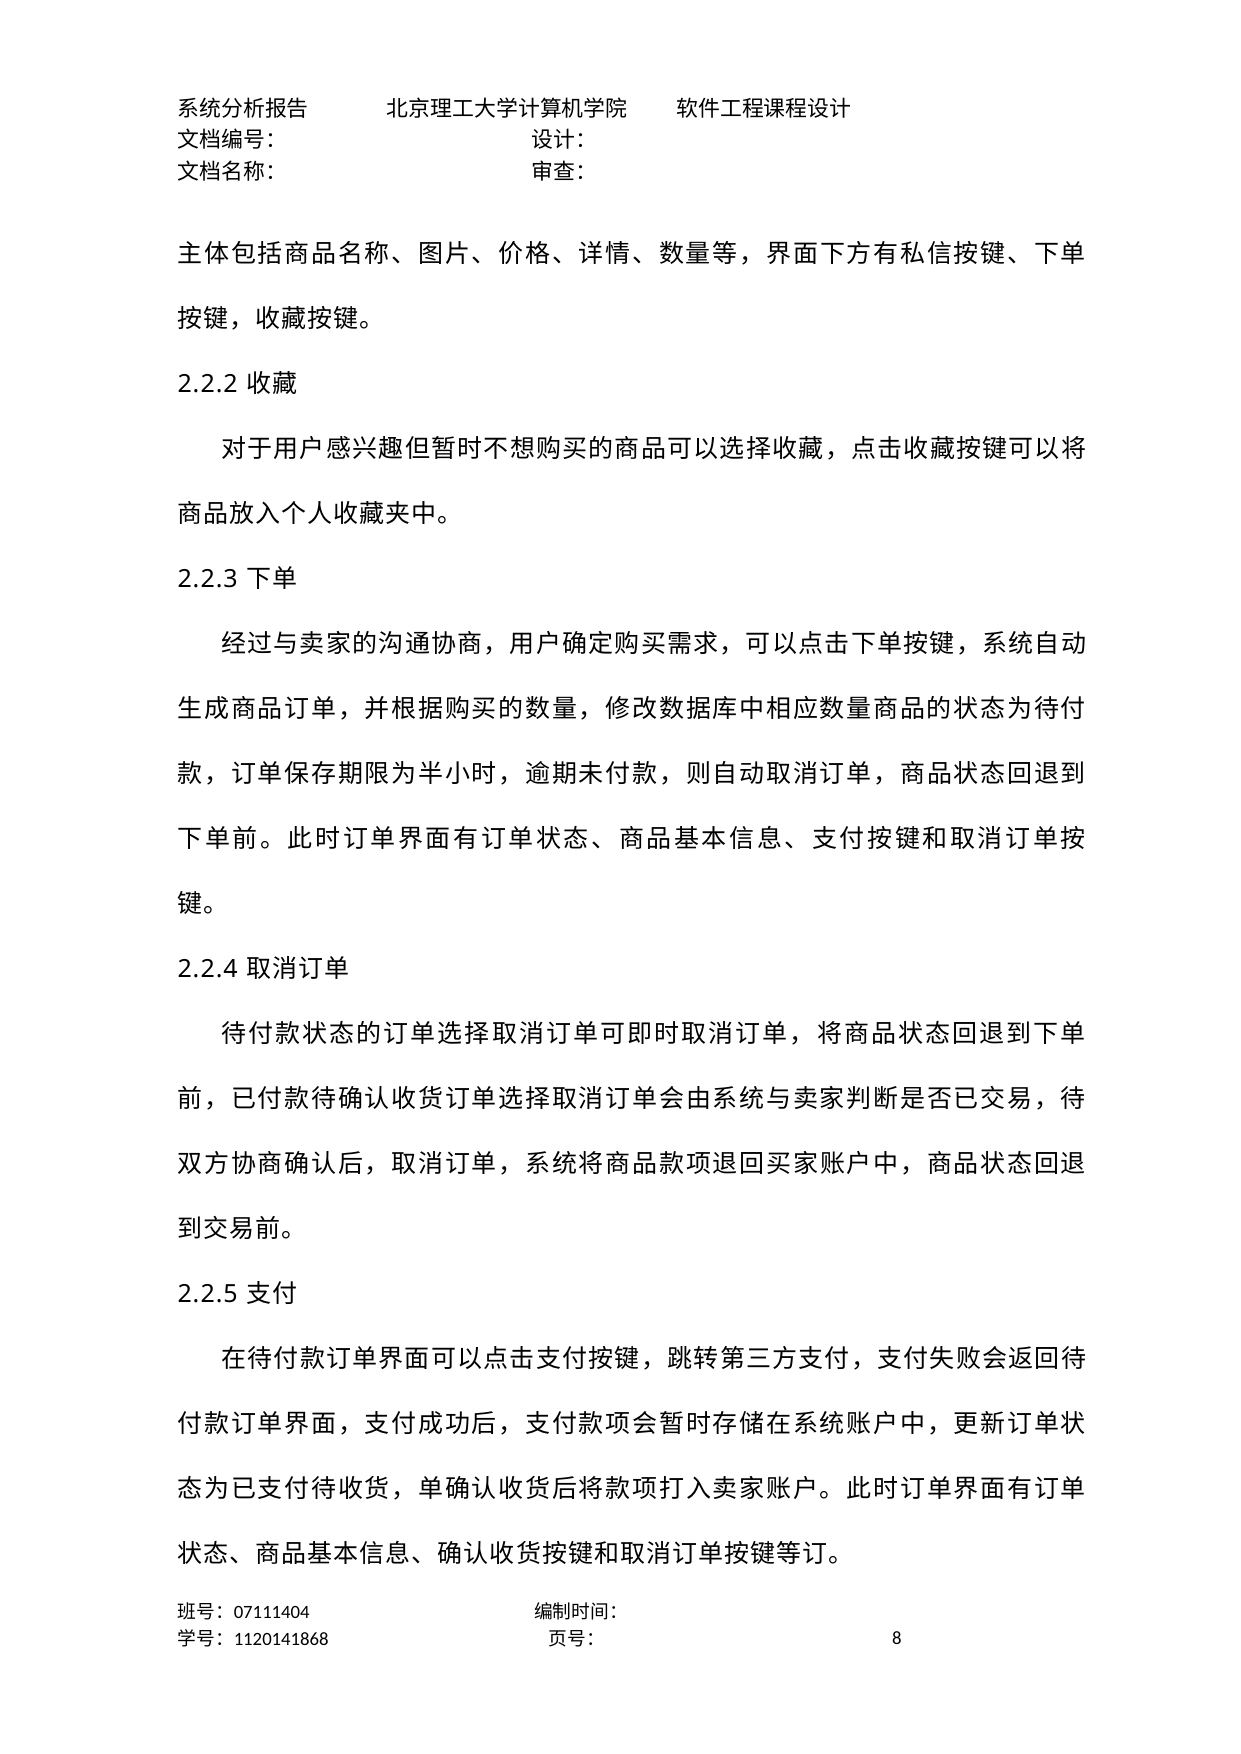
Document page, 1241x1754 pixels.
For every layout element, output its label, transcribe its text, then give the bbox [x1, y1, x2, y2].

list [177, 219, 1087, 349]
list 2.2.4 取消订单 [177, 934, 1087, 999]
list 2.2.3 下单 [177, 544, 1087, 609]
list 对于用户感兴趣但暂时不想购买的商品可以选择收藏，点击收藏按键可以将商品放入个人收藏夹中。 [177, 414, 1087, 544]
list 在待付款订单界面可以点击支付按键，跳转第三方支付，支付失败会返回待付款订单界面，支付成功后，支付款项会暂时存储在系统账户中，更新订单状态为已支付待收货，单确认收货后将款项打入卖家账户。此时订单界面有订单状态、商品基本信息、确认收货按键和取消订单按键等订。 [177, 1324, 1087, 1584]
list 经过与卖家的沟通协商，用户确定购买需求，可以点击下单按键，系统自动生成商品订单，并根据购买的数量，修改数据库中相应数量商品的状态为待付款，订单保存期限为半小时，逾期未付款，则自动取消订单，商品状态回退到下单前。此时订单界面有订单状态、商品基本信息、支付按键和取消订单按键。 [177, 609, 1087, 934]
list 待付款状态的订单选择取消订单可即时取消订单，将商品状态回退到下单前，已付款待确认收货订单选择取消订单会由系统与卖家判断是否已交易，待双方协商确认后，取消订单，系统将商品款项退回买家账户中，商品状态回退到交易前。 [177, 999, 1087, 1259]
list 2.2.5 支付 [177, 1259, 1087, 1324]
list 2.2.2 收藏 [177, 349, 1087, 414]
